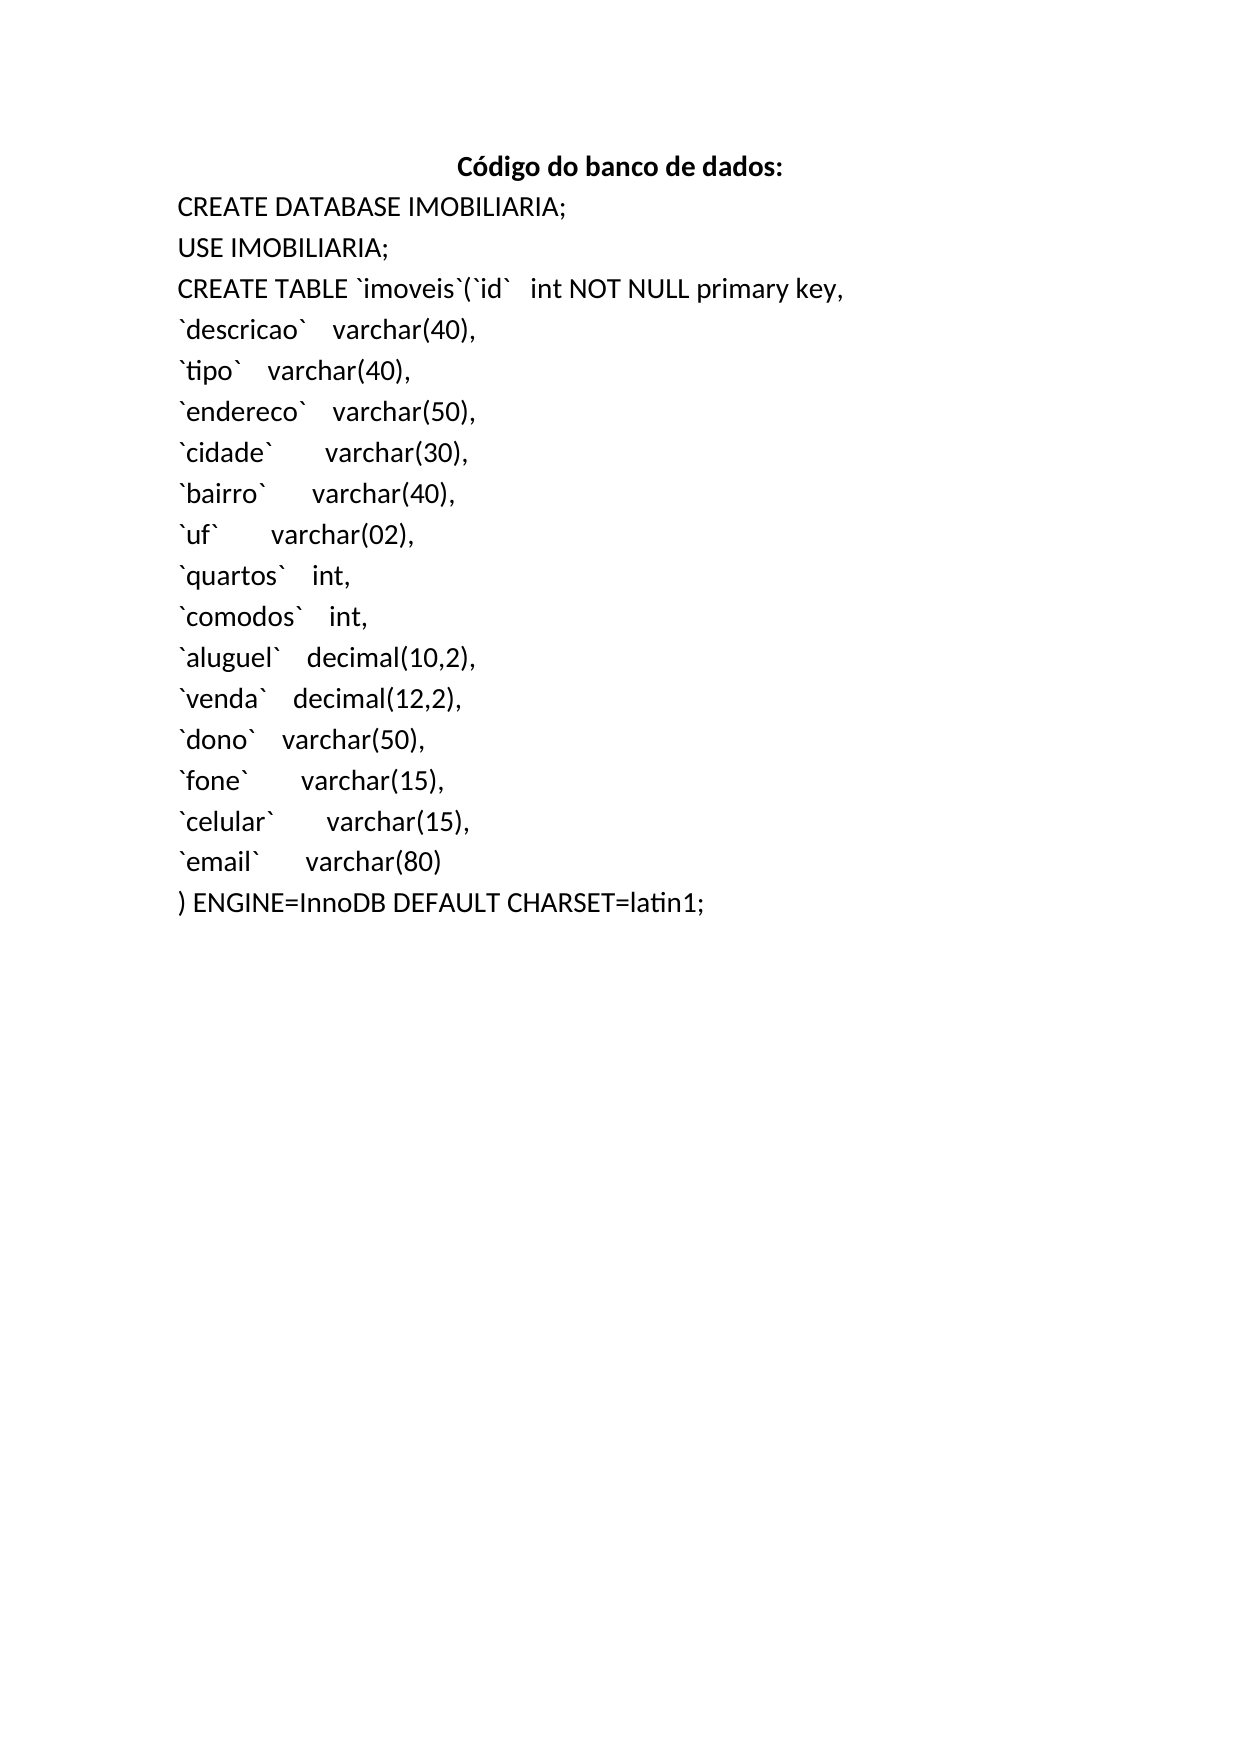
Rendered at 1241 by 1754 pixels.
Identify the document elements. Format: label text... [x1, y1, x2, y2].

text USE IMOBILIARIA; [177, 229, 1063, 265]
text `comodos` int, [177, 598, 1063, 633]
text `bairro` varchar(40), [177, 475, 1063, 511]
text ) ENGINE=InnoDB DEFAULT CHARSET=latin1; [177, 884, 1063, 920]
text `endereco` varchar(50), [177, 393, 1063, 429]
text CREATE DATABASE IMOBILIARIA; [177, 188, 1063, 224]
text `descricao` varchar(40), [177, 311, 1063, 347]
text `cidade` varchar(30), [177, 434, 1063, 470]
text `tipo` varchar(40), [177, 352, 1063, 388]
text Código do banco de dados: [177, 148, 1063, 183]
text `venda` decimal(12,2), [177, 680, 1063, 715]
text `quartos` int, [177, 557, 1063, 593]
text `celular` varchar(15), [177, 803, 1063, 838]
text `uf` varchar(02), [177, 516, 1063, 552]
text `fone` varchar(15), [177, 762, 1063, 797]
text `email` varchar(80) [177, 843, 1063, 879]
text CREATE TABLE `imoveis`(`id` int NOT NULL primary key, [177, 270, 1063, 306]
text `aluguel` decimal(10,2), [177, 639, 1063, 674]
text `dono` varchar(50), [177, 721, 1063, 756]
